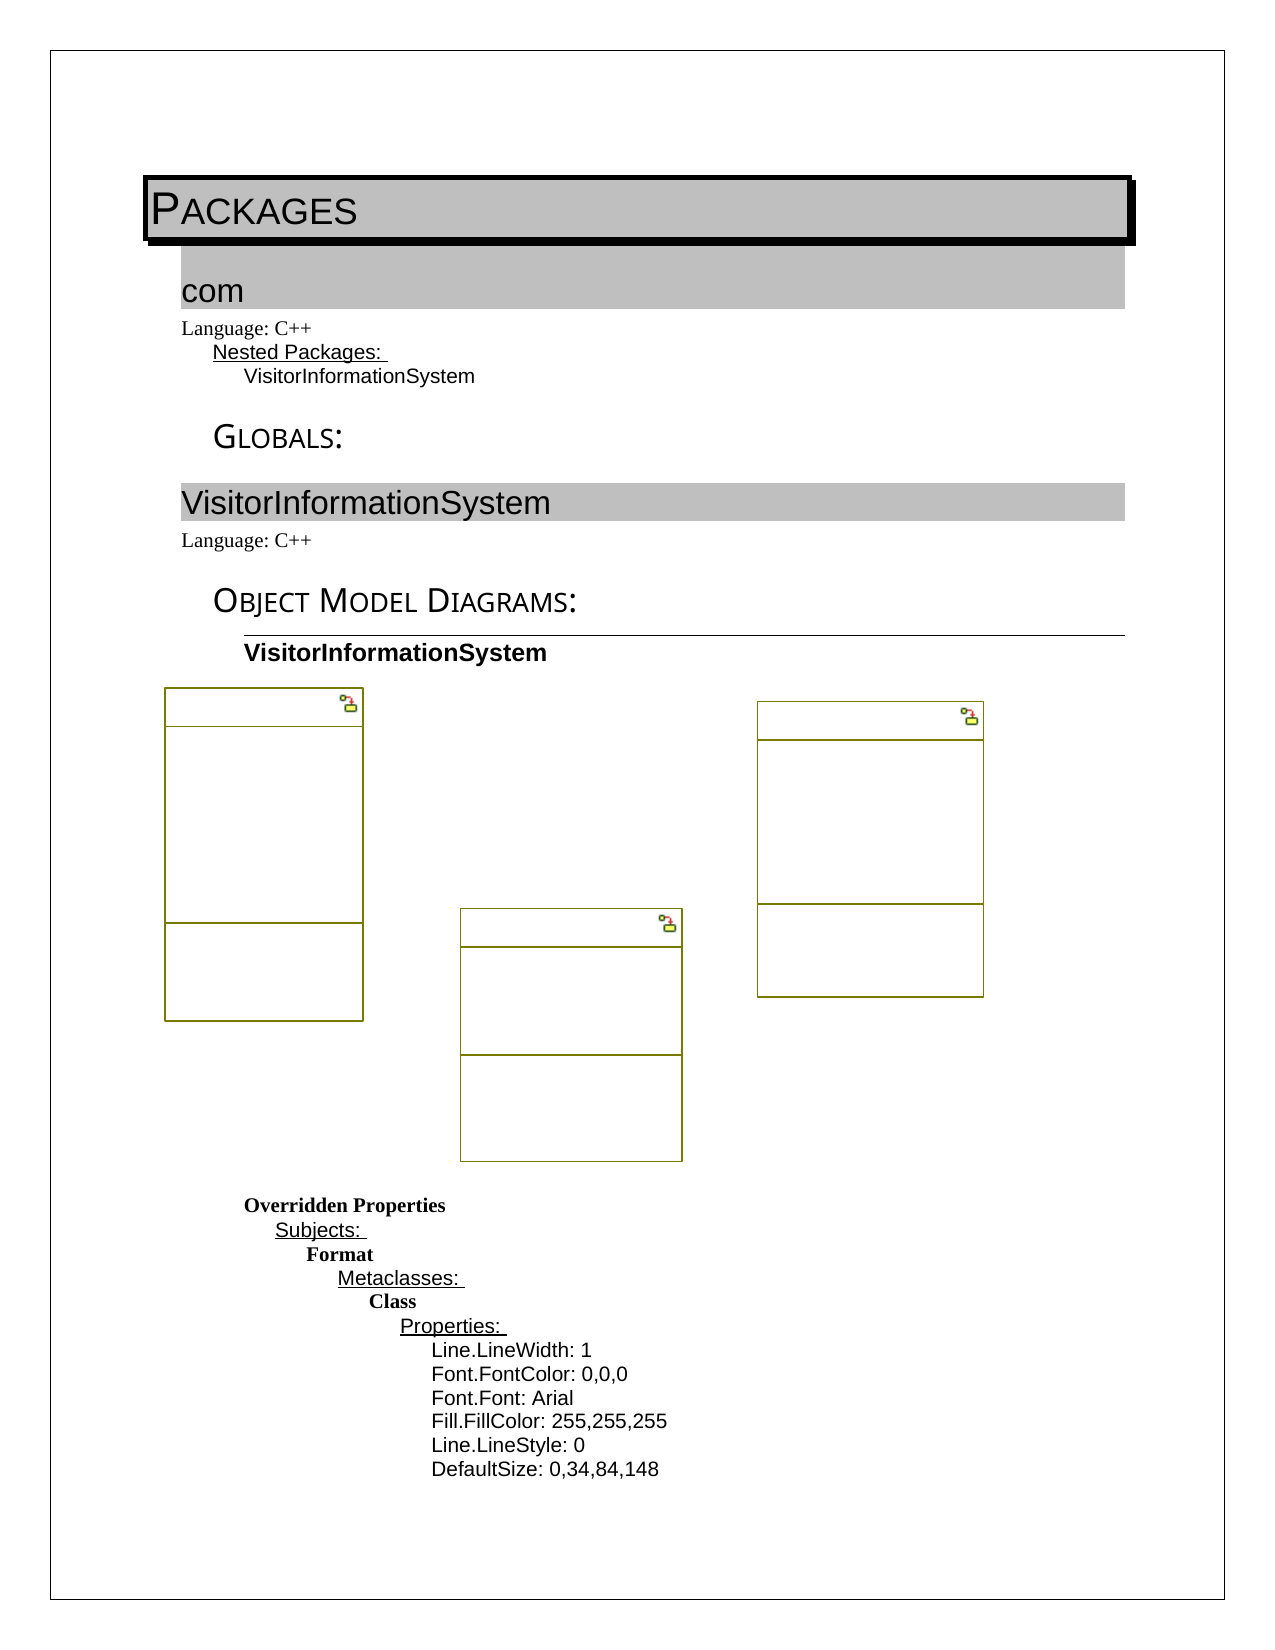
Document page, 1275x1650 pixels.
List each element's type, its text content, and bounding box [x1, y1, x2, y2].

text Font.Font: Arial [431, 1385, 1125, 1409]
text Line.LineWidth: 1 [431, 1337, 1125, 1361]
title Metaclasses: [337, 1266, 1125, 1289]
text Fill.FillColor: 255,255,255 [431, 1409, 1125, 1433]
subtitle VisitorInformationSystem [181, 483, 1125, 521]
title Globals: [212, 413, 1125, 458]
title Subjects: [275, 1217, 1125, 1241]
text Line.LineStyle: 0 [431, 1433, 1125, 1457]
text Class [369, 1289, 1125, 1313]
title Object Model Diagrams: [212, 577, 1125, 622]
text Font.FontColor: 0,0,0 [431, 1361, 1125, 1385]
title Packages [148, 180, 1127, 237]
title Properties: [400, 1313, 1125, 1337]
text Format [306, 1241, 1125, 1266]
text Overridden Properties [244, 1193, 1125, 1217]
text Language: C++ [181, 528, 1125, 552]
subtitle com [181, 271, 1125, 309]
text Language: C++ [181, 316, 1125, 340]
subtitle VisitorInformationSystem [244, 636, 1125, 667]
text VisitorInformationSystem [244, 364, 1125, 388]
title Nested Packages: [212, 340, 1125, 364]
text DefaultSize: 0,34,84,148 [431, 1457, 1125, 1481]
